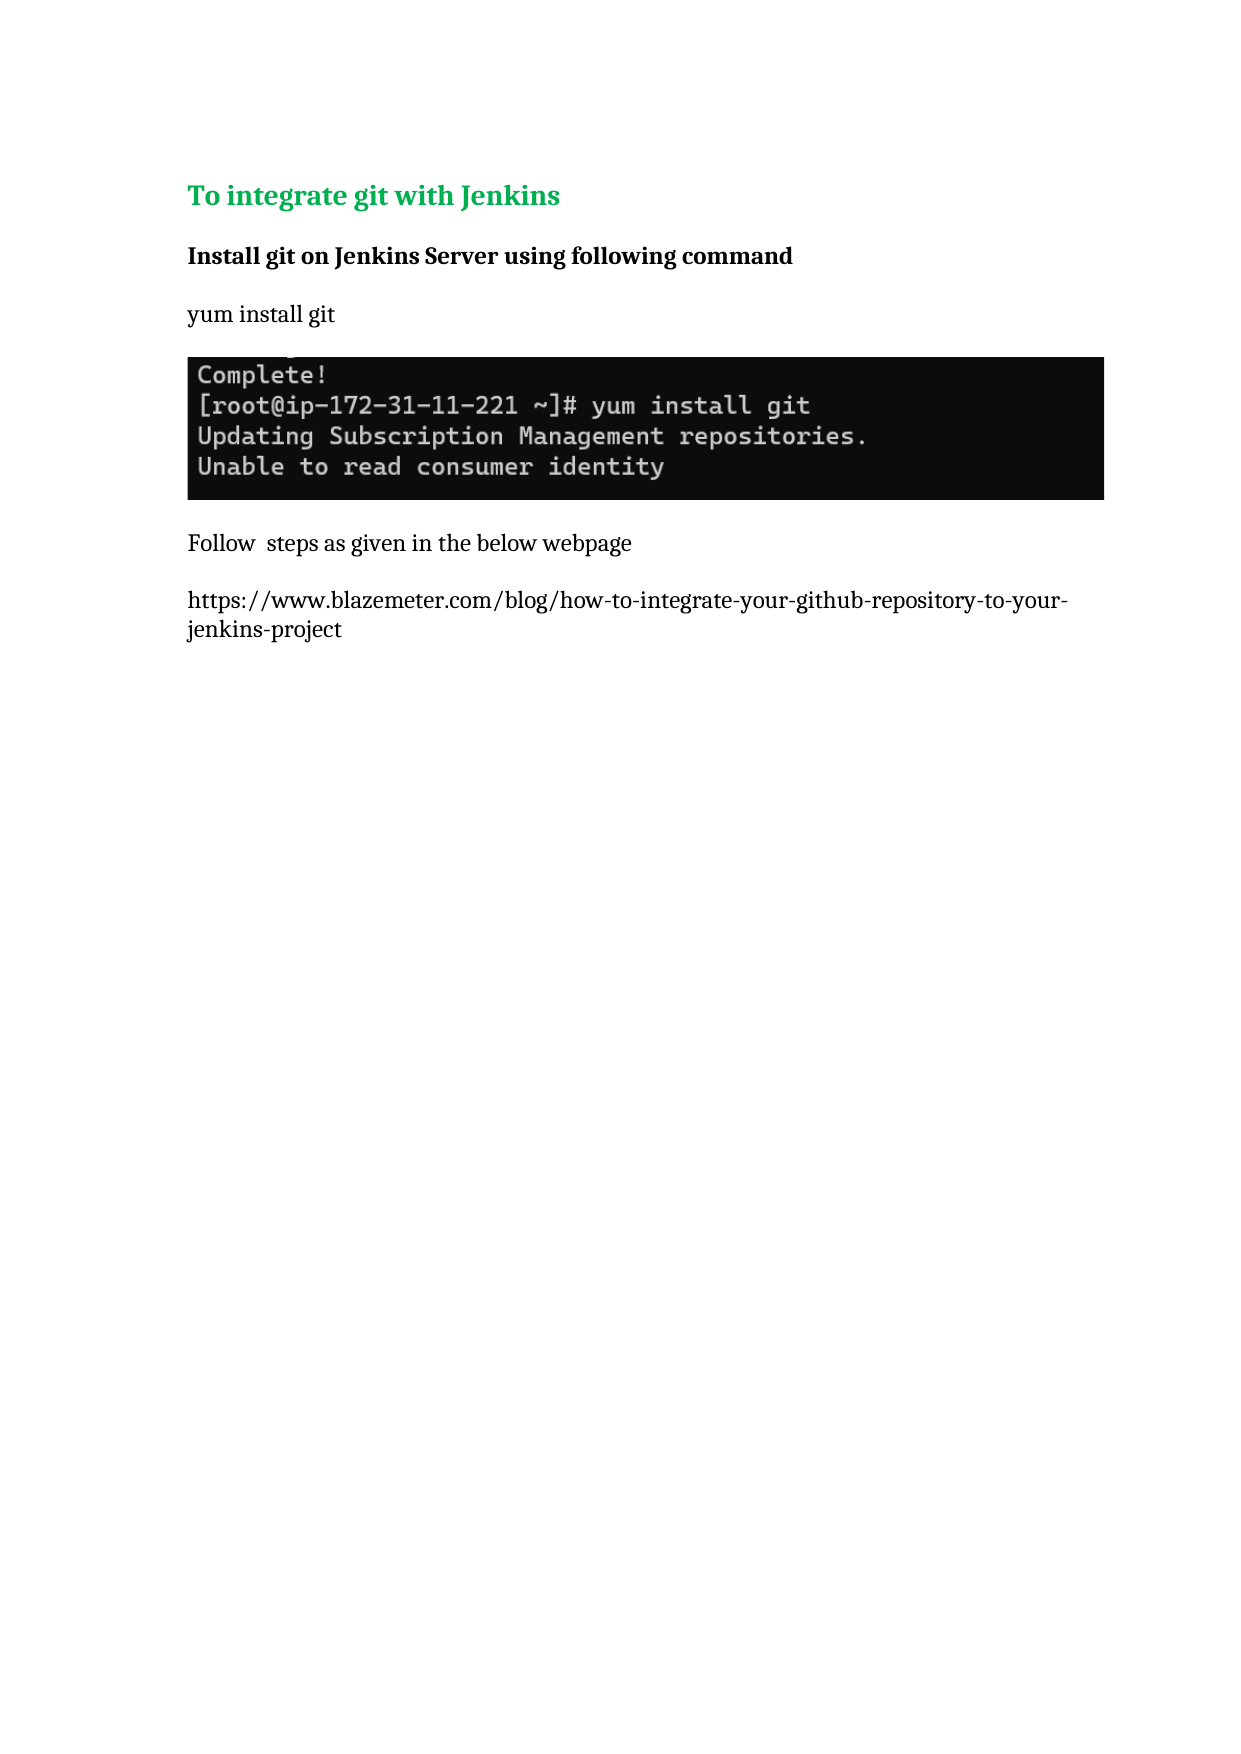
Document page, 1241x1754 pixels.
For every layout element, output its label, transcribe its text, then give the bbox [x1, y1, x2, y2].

picture [187, 357, 1105, 500]
text To git [187, 179, 1090, 213]
text yum install git [187, 300, 1090, 328]
